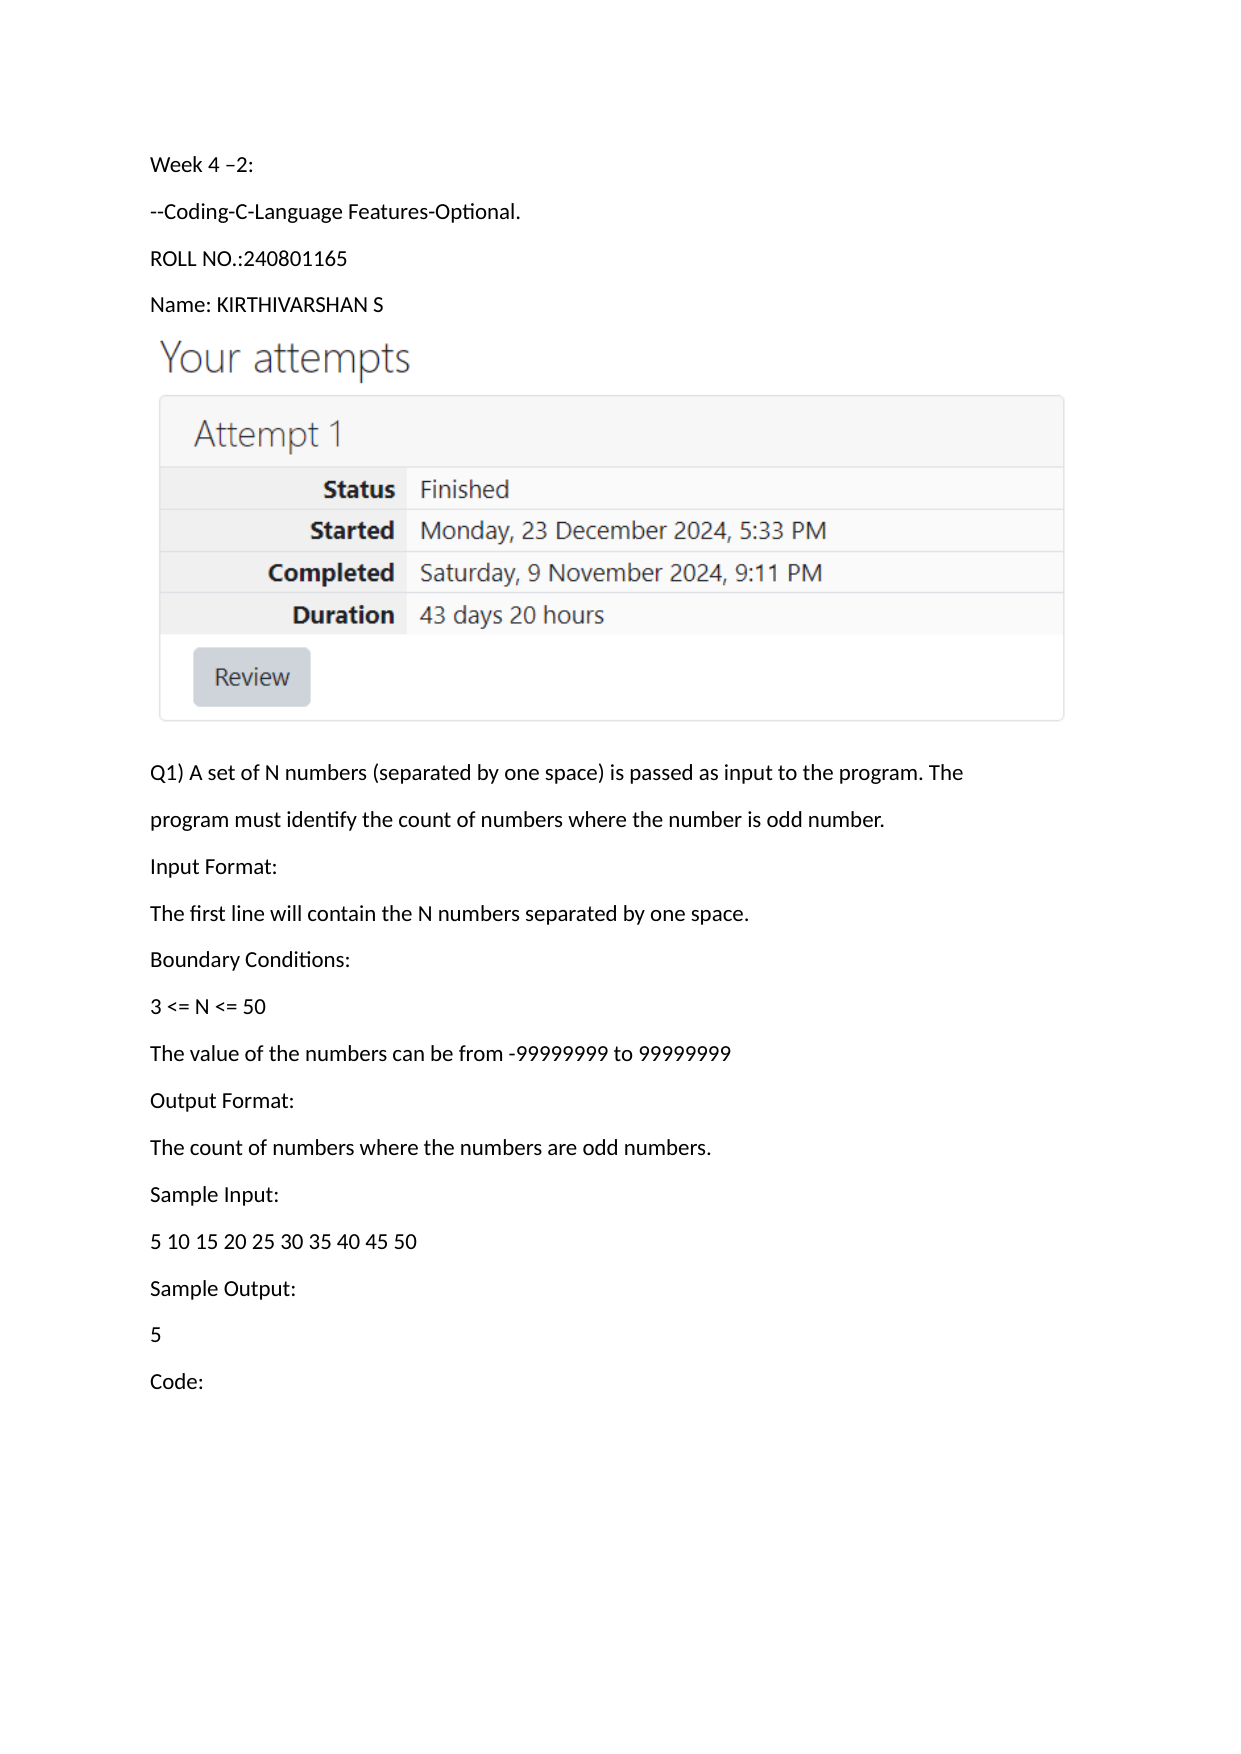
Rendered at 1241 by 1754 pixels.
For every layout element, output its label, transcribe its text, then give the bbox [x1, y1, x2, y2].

text Input Format: [150, 852, 1090, 880]
text program must identify the count of numbers where the number is odd number. [150, 805, 1090, 833]
text 5 10 15 20 25 30 35 40 45 50 [150, 1227, 1090, 1255]
text The value of the numbers can be from -99999999 to 99999999 [150, 1039, 1090, 1067]
text Sample Output: [150, 1274, 1090, 1302]
text Week 4 –2: [150, 150, 1090, 178]
text Output Format: [150, 1086, 1090, 1114]
picture [150, 337, 1091, 740]
text 3 <= N <= 50 [150, 992, 1090, 1020]
text The count of numbers where the numbers are odd numbers. [150, 1133, 1090, 1161]
text Name: KIRTHIVARSHAN S [150, 291, 1090, 319]
text --Coding-C-Language Features-Optional. [150, 197, 1090, 225]
text ROLL NO.:240801165 [150, 244, 1090, 272]
text Boundary Conditions: [150, 946, 1090, 973]
text 5 [150, 1321, 1090, 1348]
text Sample Input: [150, 1180, 1090, 1208]
text Q1) A set of N numbers (separated by one space) is passed as input to the program. The [150, 758, 1090, 786]
text The first line will contain the N numbers separated by one space. [150, 899, 1090, 927]
text Code: [150, 1367, 1090, 1395]
